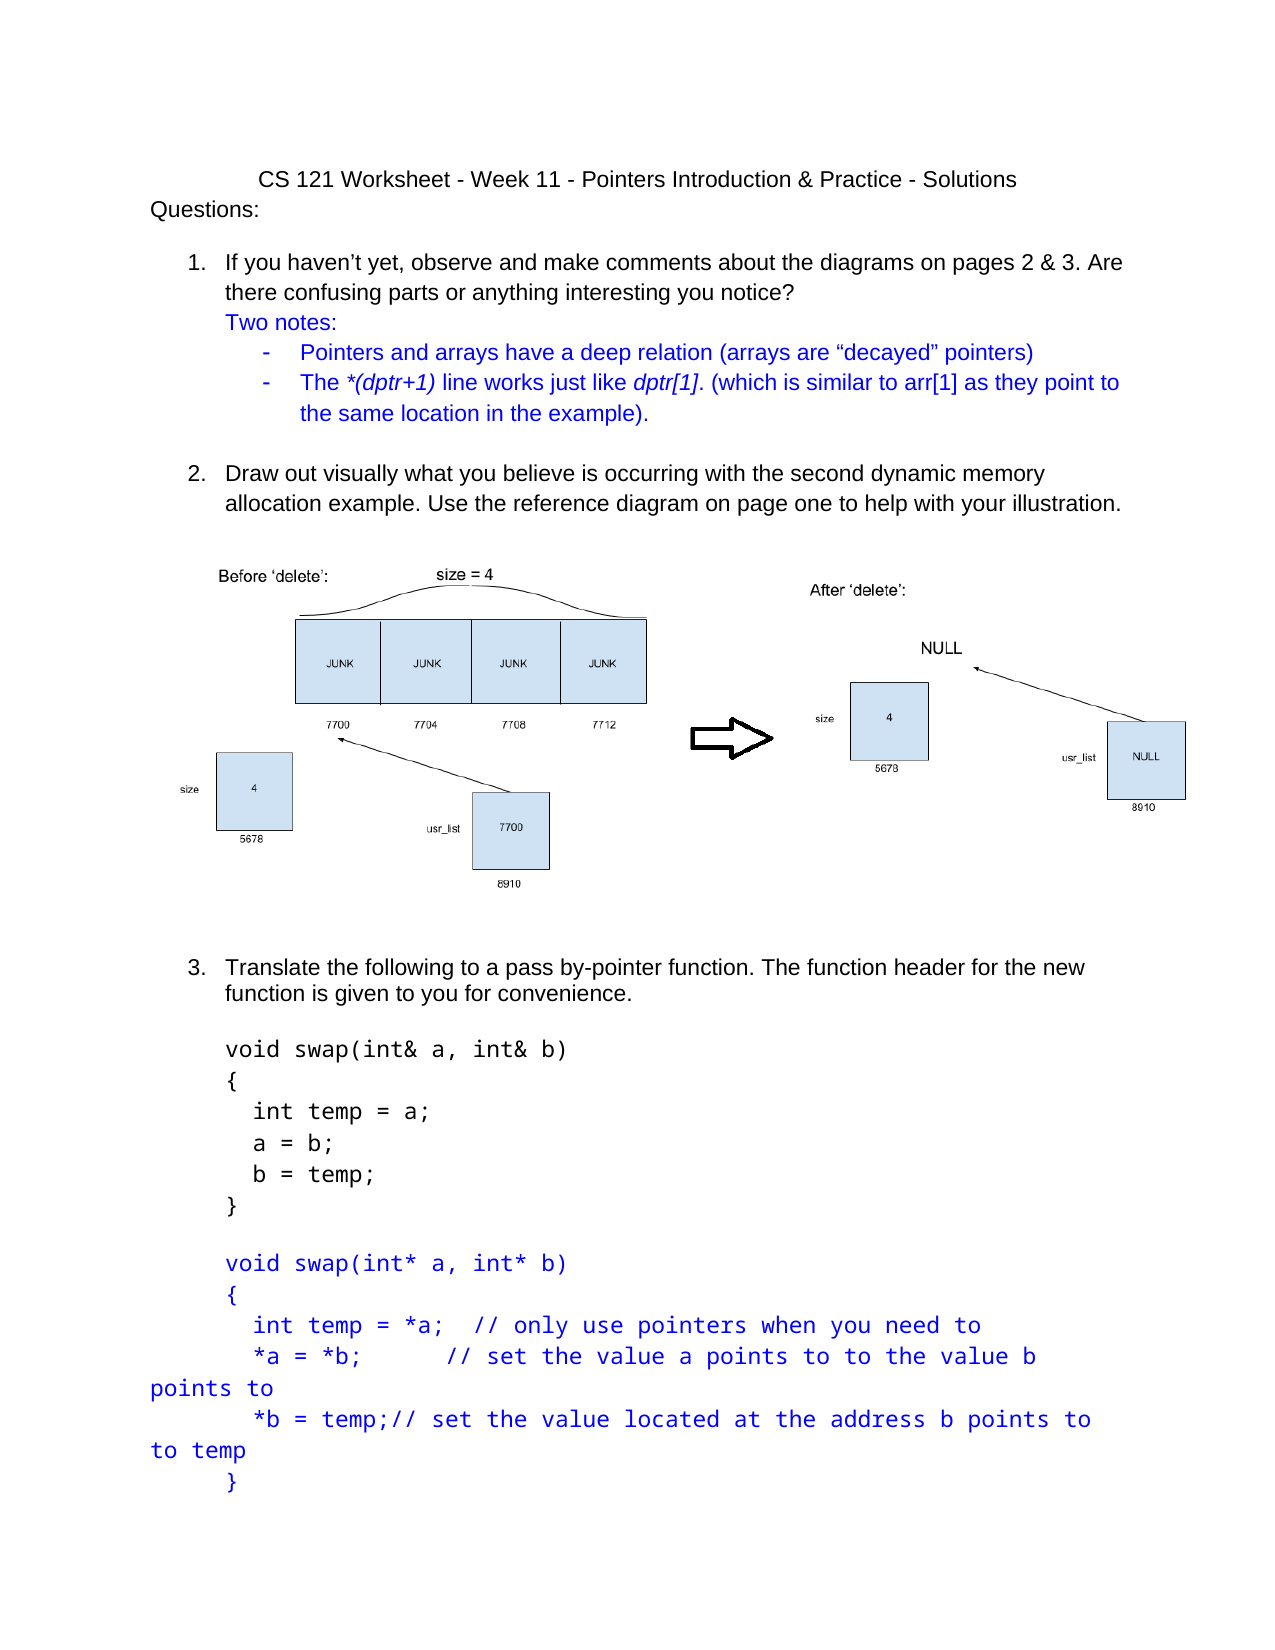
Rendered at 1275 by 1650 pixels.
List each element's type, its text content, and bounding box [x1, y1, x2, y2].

text { [150, 1278, 1125, 1309]
text a = b; [150, 1126, 1125, 1158]
list The *(dptr+1) line works just like dptr[1]. (which is similar to arr[1] as they point to the same location in the example). [262, 369, 1125, 426]
text } [150, 1189, 1125, 1220]
picture [150, 546, 1209, 928]
list Pointers and arrays have a deep relation (arrays are “decayed” pointers) [262, 339, 1125, 366]
text void swap(int& a, int& b) [150, 1033, 1125, 1064]
text *a = *b; // set the value a points to to the value b points to [150, 1340, 1125, 1403]
text { [150, 1064, 1125, 1095]
list If you haven’t yet, observe and make comments about the diagrams on pages 2 & 3. Are there confusing parts or anything interesting you notice? [187, 248, 1125, 305]
text b = temp; [150, 1158, 1125, 1189]
text int temp = *a; // only use pointers when you need to [150, 1309, 1125, 1340]
text *b = temp;// set the value located at the address b points to to temp [150, 1403, 1125, 1465]
text void swap(int* a, int* b) [150, 1247, 1125, 1278]
text int temp = a; [150, 1095, 1125, 1126]
list Draw out visually what you believe is occurring with the second dynamic memory allocation example. Use the reference diagram on page one to help with your illustration. [187, 460, 1125, 517]
list Translate the following to a pass by-pointer function. The function header for the new function is given to you for convenience. [187, 954, 1125, 1006]
text Questions: [150, 196, 1125, 222]
text Two notes: [150, 309, 1125, 335]
text } [150, 1465, 1125, 1497]
